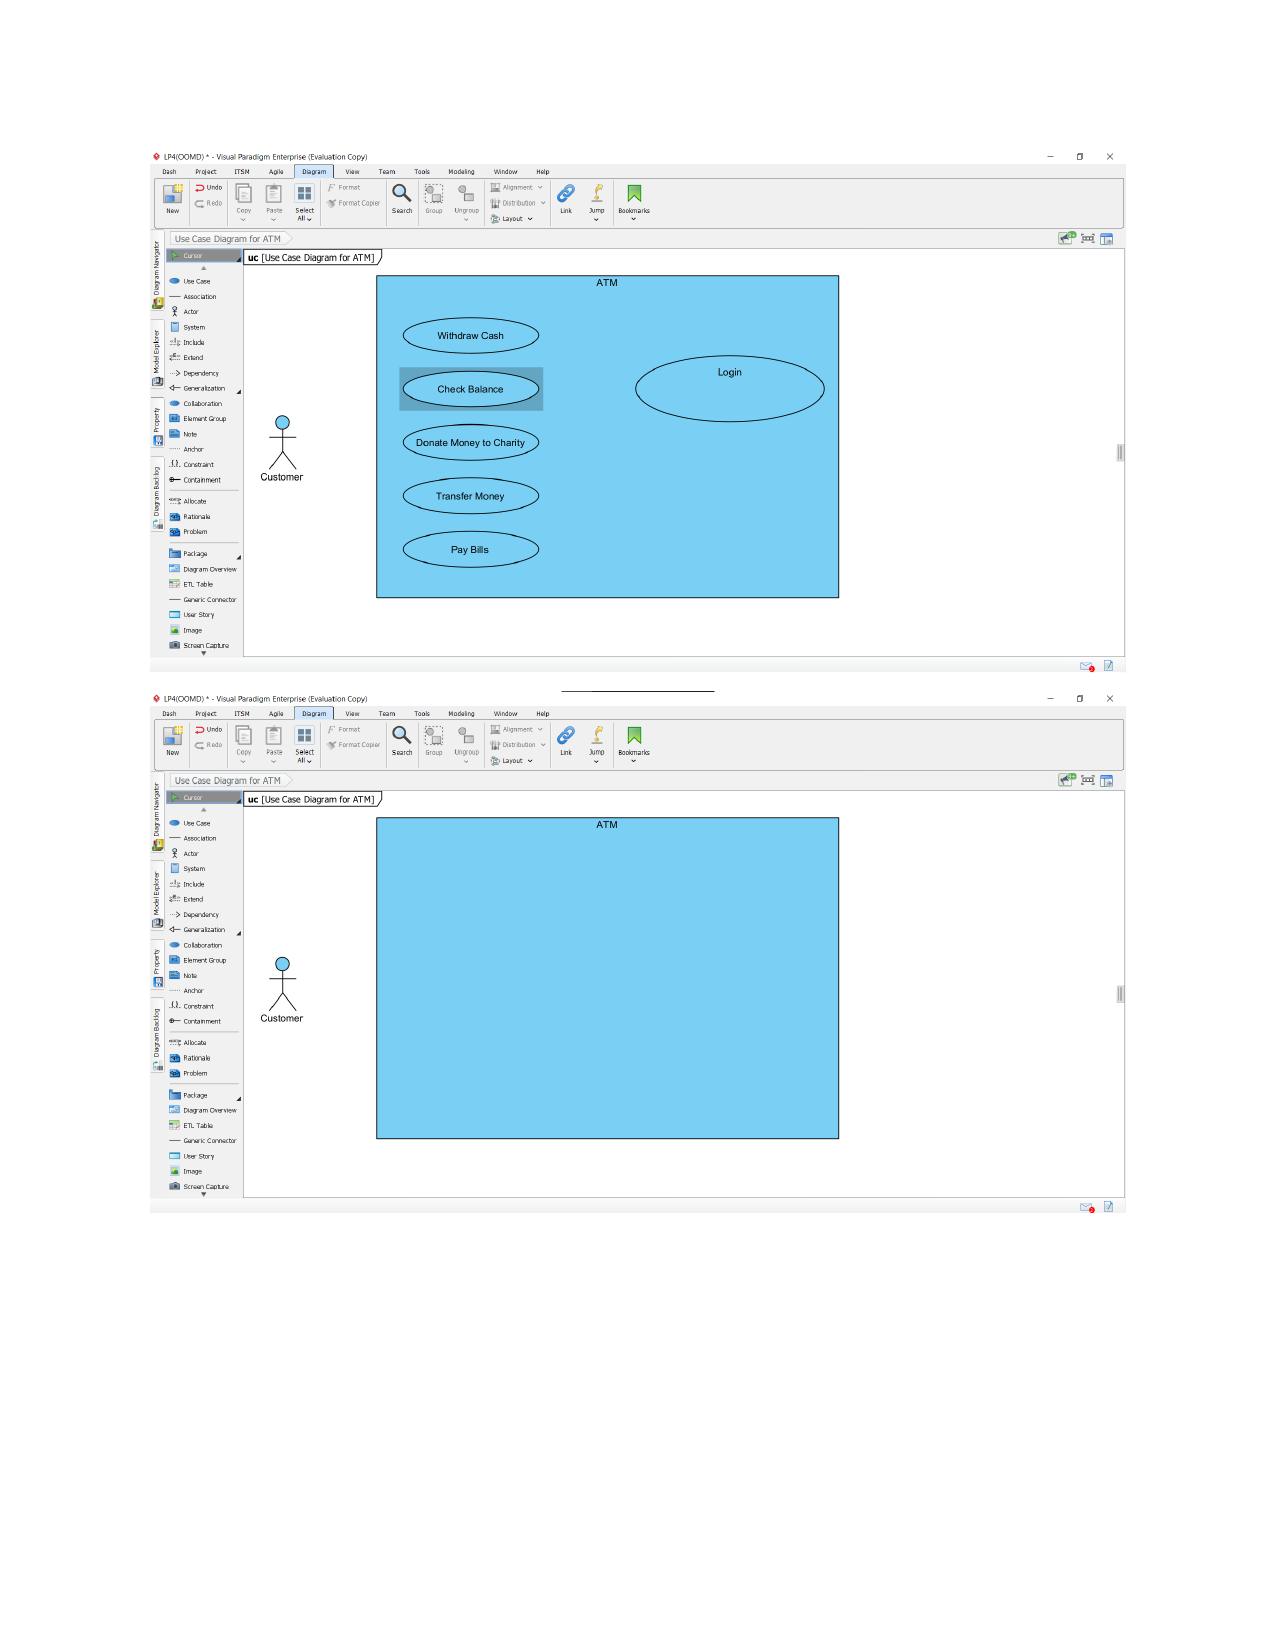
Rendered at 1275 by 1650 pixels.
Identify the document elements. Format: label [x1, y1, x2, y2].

picture [150, 150, 1125, 673]
picture [150, 691, 1125, 1213]
